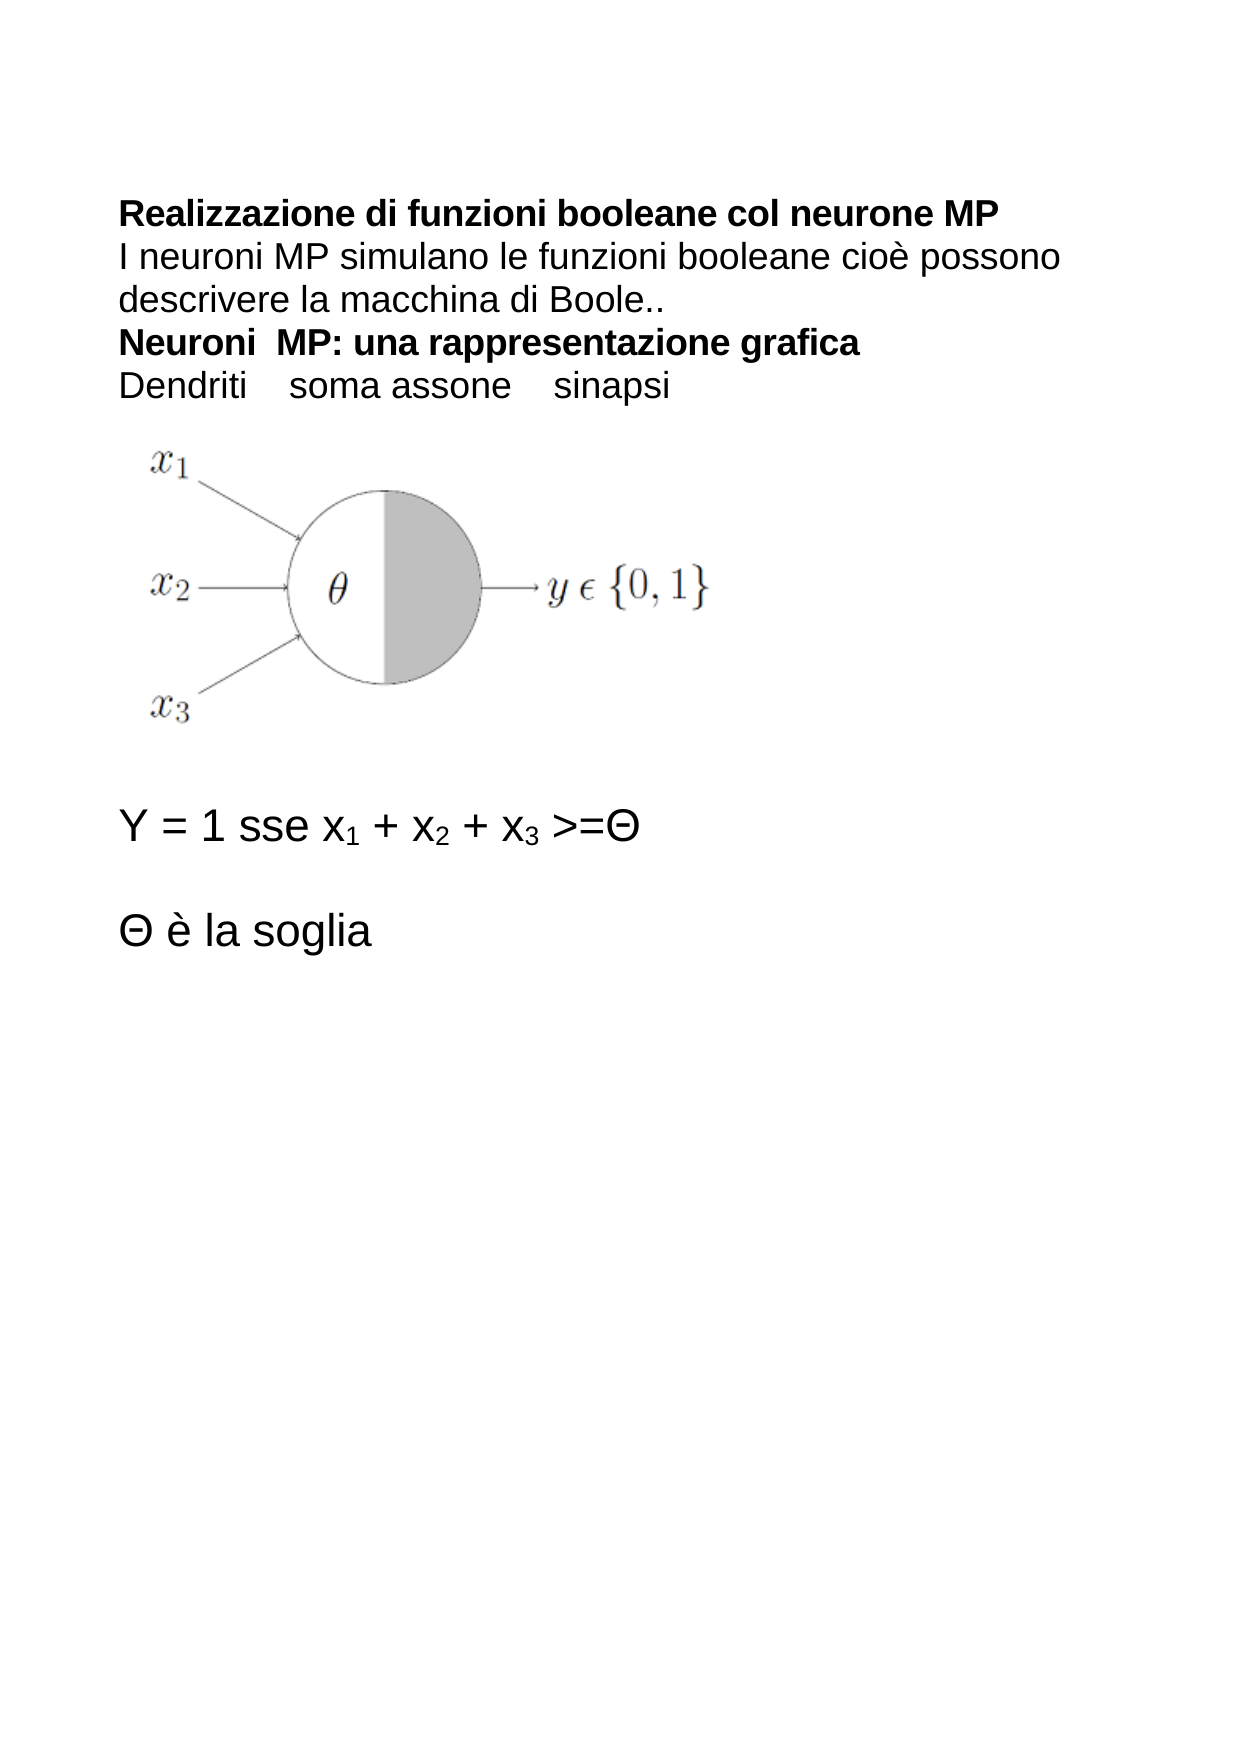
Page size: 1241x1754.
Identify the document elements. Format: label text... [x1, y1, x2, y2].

text Realizzazione di funzioni booleane col neurone MP [118, 191, 1122, 234]
text Y = 1 sse x1 + x2 + x3 >=Θ [118, 798, 1122, 851]
picture [118, 406, 733, 799]
text Θ è la soglia [118, 904, 1122, 957]
text Dendriti soma assone sinapsi [118, 363, 1122, 406]
text Neuroni MP: una rappresentazione grafica [118, 320, 1122, 363]
text I neuroni MP simulano le funzioni booleane cioè possono descrivere la macchina di Boole.. [118, 234, 1122, 320]
